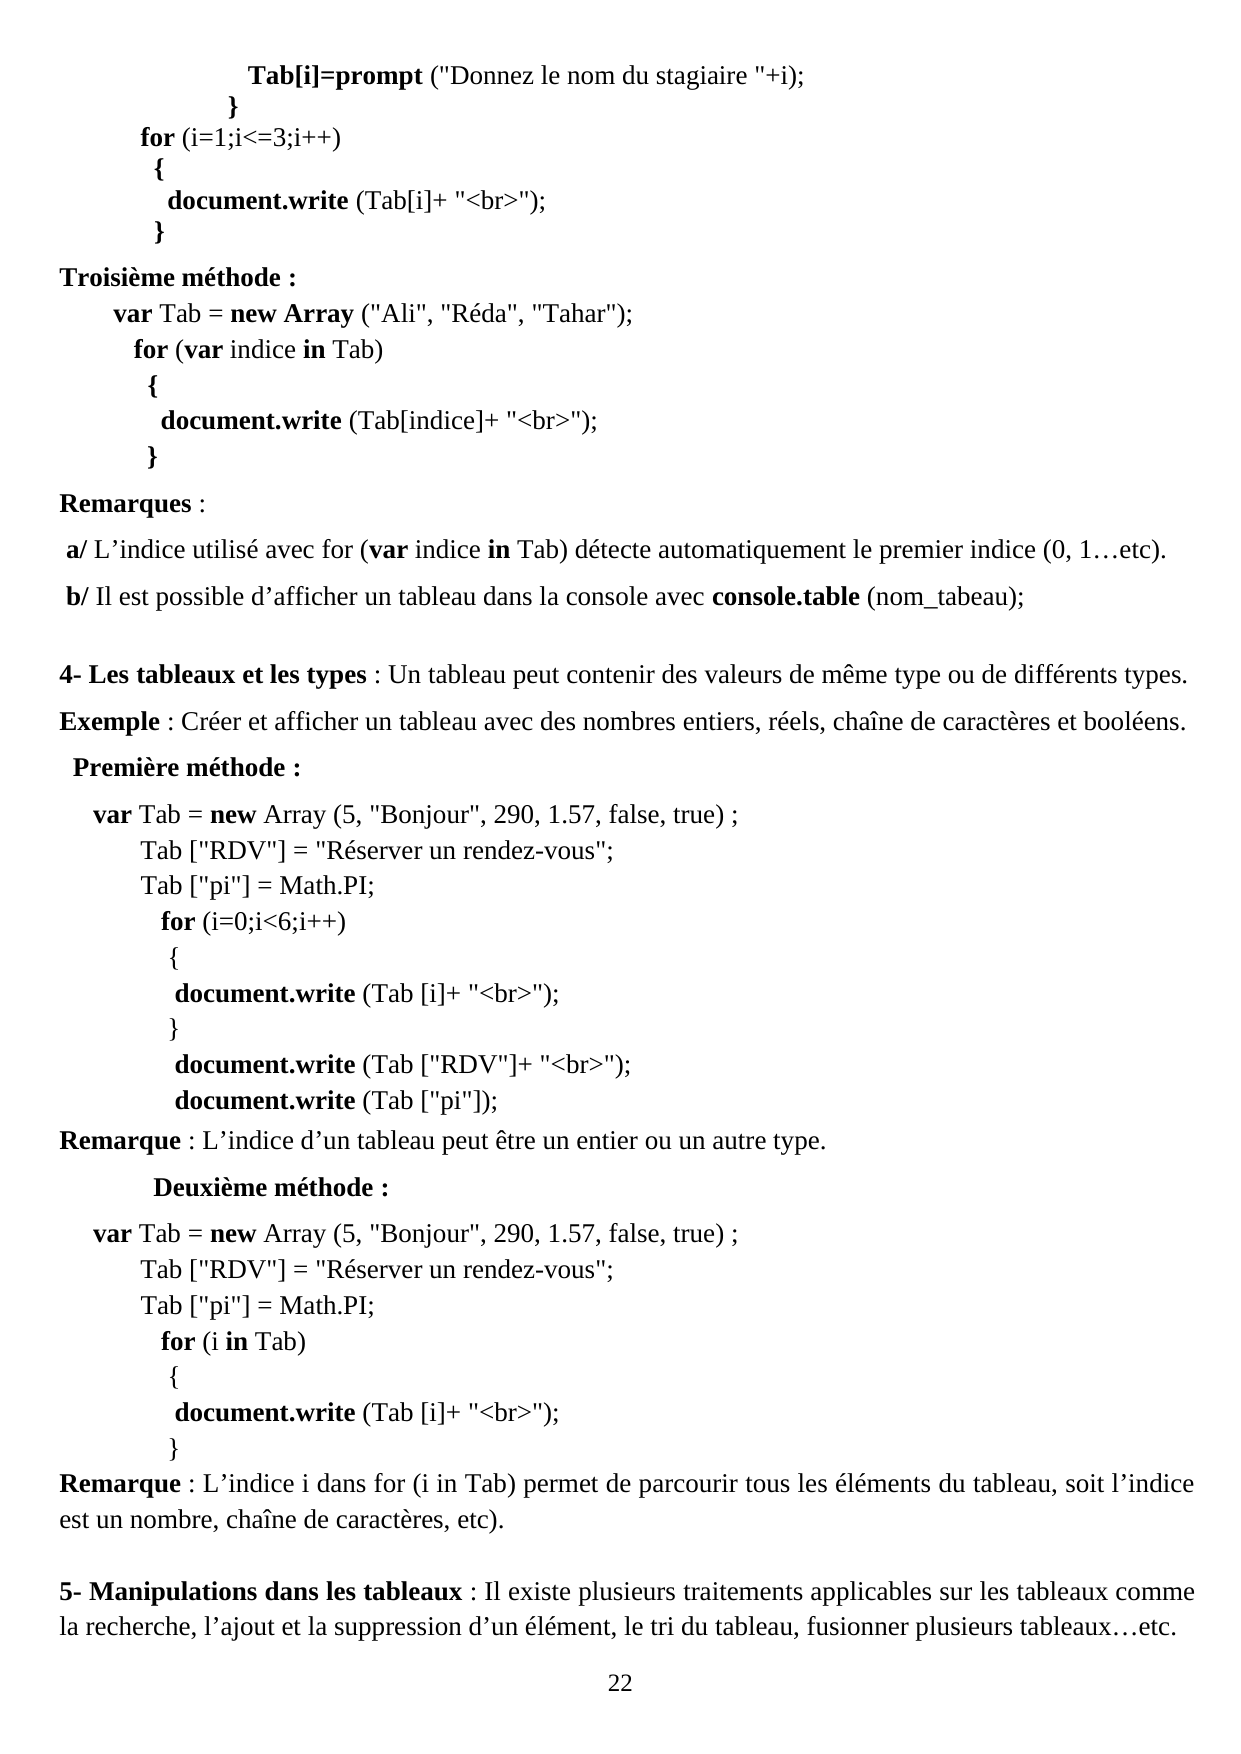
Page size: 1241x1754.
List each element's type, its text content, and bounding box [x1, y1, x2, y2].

text var Tab = new Array (5, "Bonjour", 290, 1.57, false, true) ; [59, 1217, 1196, 1249]
text for (var indice in Tab) [59, 333, 1196, 364]
text Remarque : L’indice i dans for (i in Tab) permet de parcourir tous les éléments du tableau, soit l’indice est un nombre, chaîne de caractères, etc). [59, 1468, 1196, 1534]
text for (i=0;i<6;i++) [59, 905, 1196, 936]
text } [59, 440, 1196, 471]
text Remarque : L’indice d’un tableau peut être un entier ou un autre type. [59, 1124, 1196, 1155]
text } [59, 1012, 1196, 1043]
text } [59, 1432, 1196, 1463]
text } [59, 215, 1196, 246]
text 4- Les tableaux et les types : Un tableau peut contenir des valeurs de même type ou de différents types. [59, 658, 1196, 689]
text { [59, 369, 1196, 400]
text document.write (Tab[i]+ "<br>"); [59, 184, 1196, 215]
text for (i in Tab) [59, 1325, 1196, 1356]
text Exemple : Créer et afficher un tableau avec des nombres entiers, réels, chaîne de caractères et booléens. [59, 705, 1196, 736]
text Remarques : [59, 487, 1196, 518]
text Deuxième méthode : [119, 1171, 1196, 1202]
text Tab ["RDV"] = "Réserver un rendez-vous"; [59, 1253, 1196, 1284]
text { [59, 941, 1196, 972]
text a/ L’indice utilisé avec for (var indice in Tab) détecte automatiquement le premier indice (0, 1…etc). [59, 533, 1196, 565]
text Tab ["pi"] = Math.PI; [59, 1289, 1196, 1320]
text 5- Manipulations dans les tableaux : Il existe plusieurs traitements applicables sur les tableaux comme la recherche, l’ajout et la suppression d’un élément, le tri du tableau, fusionner plusieurs tableaux…etc. [59, 1575, 1196, 1642]
text Troisième méthode : [59, 262, 1196, 293]
text var Tab = new Array (5, "Bonjour", 290, 1.57, false, true) ; [59, 798, 1196, 829]
text document.write (Tab [i]+ "<br>"); [59, 1396, 1196, 1427]
text document.write (Tab[indice]+ "<br>"); [59, 404, 1196, 436]
text } [119, 90, 1196, 121]
text document.write (Tab ["pi"]); [59, 1084, 1196, 1115]
text Tab ["pi"] = Math.PI; [59, 869, 1196, 901]
text Tab ["RDV"] = "Réserver un rendez-vous"; [59, 834, 1196, 865]
text Tab[i]=prompt ("Donnez le nom du stagiaire "+i); [119, 59, 1196, 90]
text { [59, 1360, 1196, 1392]
text { [59, 153, 1196, 184]
text Première méthode : [59, 751, 1196, 782]
text document.write (Tab [i]+ "<br>"); [59, 977, 1196, 1008]
text b/ Il est possible d’afficher un tableau dans la console avec console.table (nom_tabeau); [59, 580, 1196, 611]
text document.write (Tab ["RDV"]+ "<br>"); [59, 1048, 1196, 1079]
text var Tab = new Array ("Ali", "Réda", "Tahar"); [59, 297, 1196, 328]
text for (i=1;i<=3;i++) [59, 121, 1196, 153]
